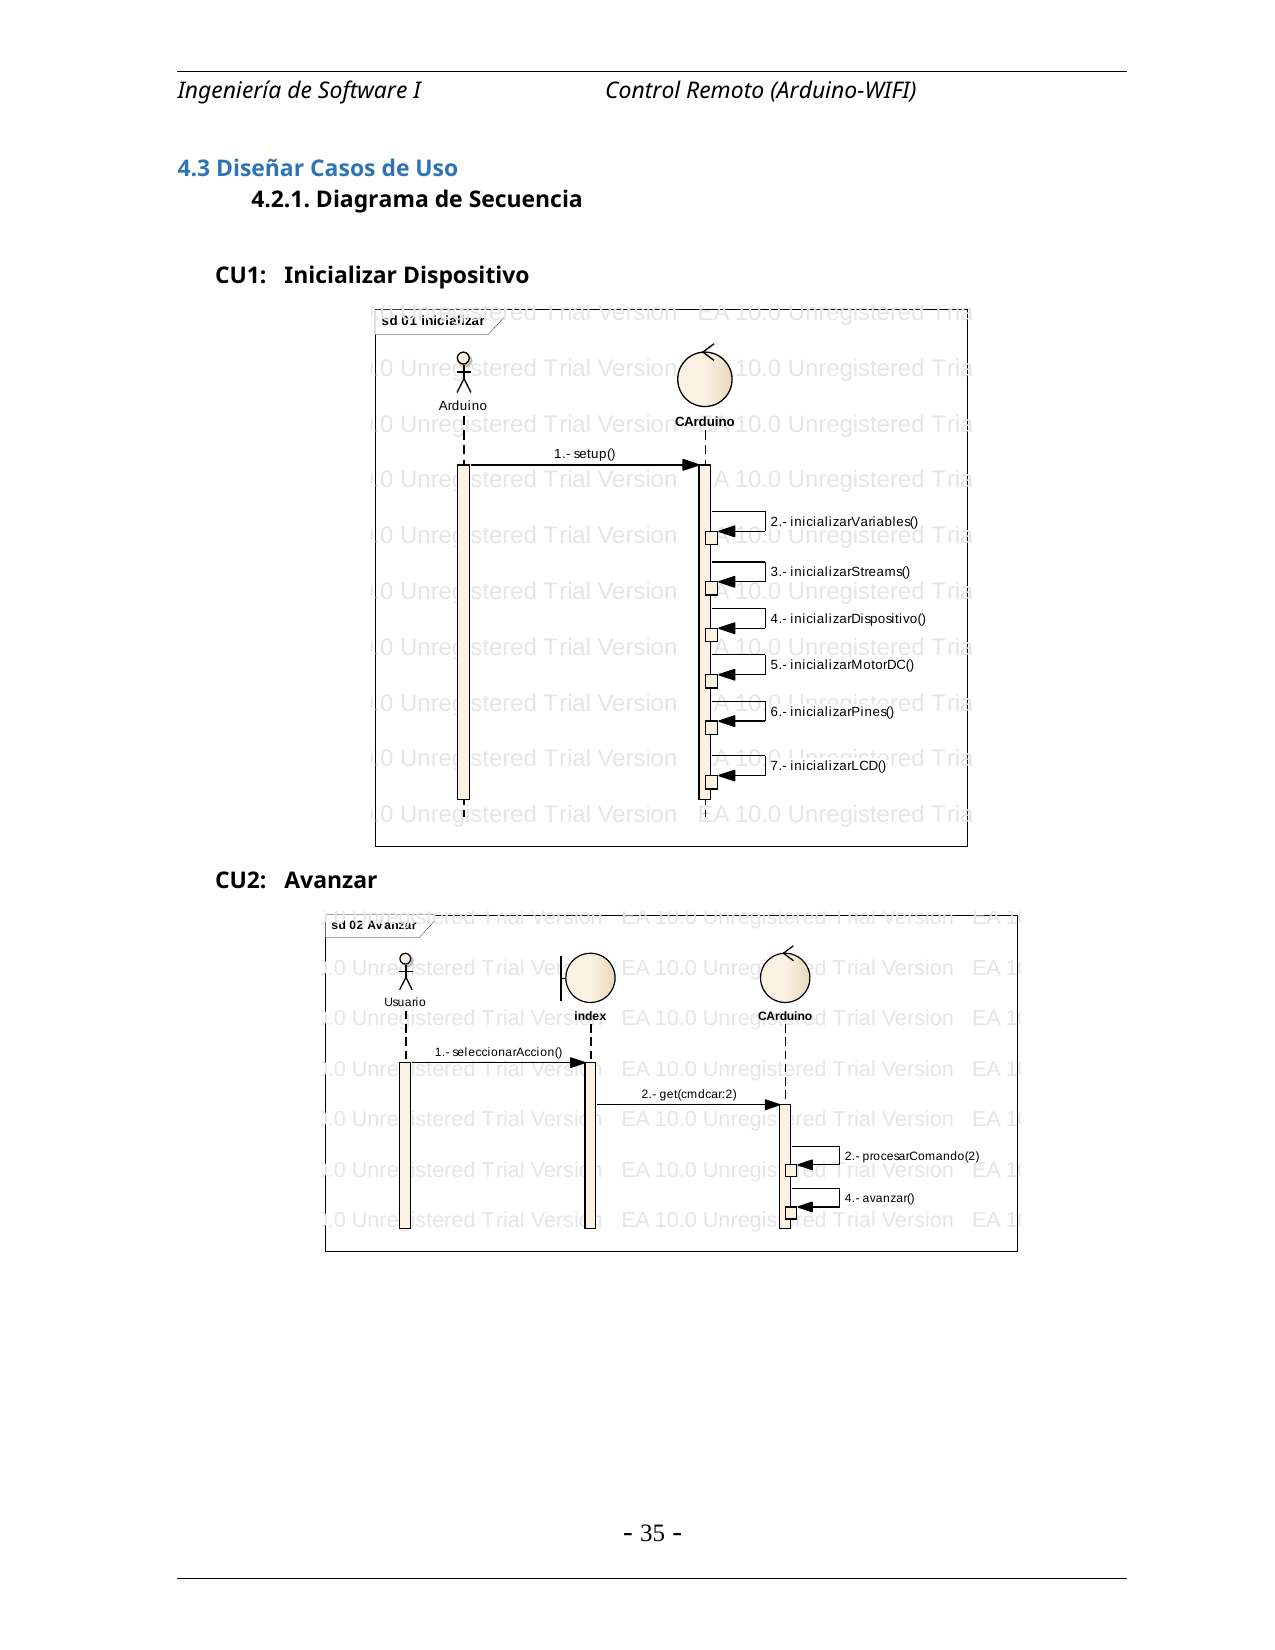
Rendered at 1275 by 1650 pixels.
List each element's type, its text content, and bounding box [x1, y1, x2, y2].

subtitle 4.3 Diseñar Casos de Uso [177, 152, 1127, 183]
text CU1: Inicializar Dispositivo [215, 259, 1127, 290]
text 4.2.1. Diagrama de Secuencia [215, 183, 1127, 214]
text CU2: Avanzar [215, 864, 1127, 896]
